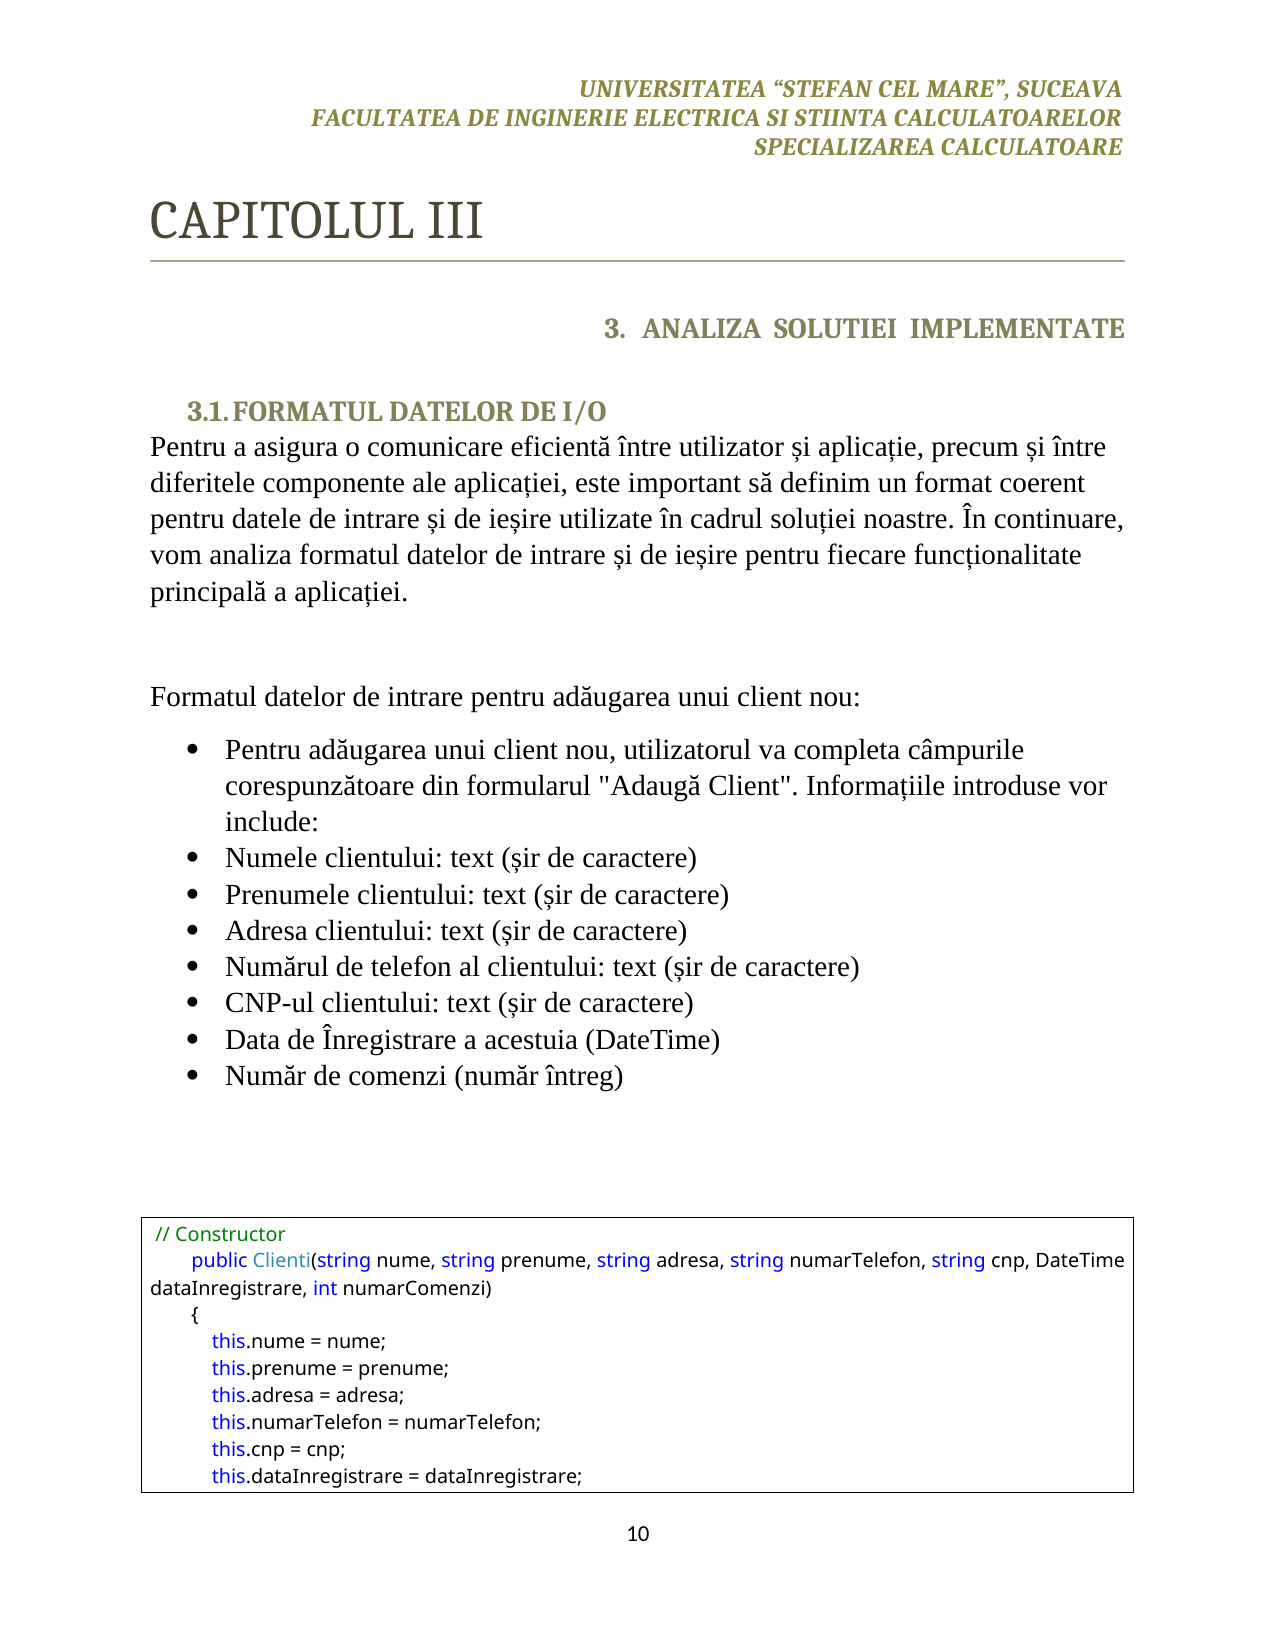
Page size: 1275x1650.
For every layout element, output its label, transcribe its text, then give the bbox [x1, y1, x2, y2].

text this.dataInregistrare = dataInregistrare; [142, 1459, 1133, 1492]
list Pentru adăugarea unui client nou, utilizatorul va completa câmpurile corespunzătoare din formularul "Adaugă Client". Informațiile introduse vor include: [187, 732, 1125, 838]
list Prenumele clientului: text (șir de caractere) [187, 877, 1125, 911]
subtitle ANALIZA SOLUTIEI IMPLEMENTATE [150, 312, 1125, 346]
list Numărul de telefon al clientului: text (șir de caractere) [187, 949, 1125, 983]
text this.prenume = prenume; [150, 1355, 1125, 1382]
list Adresa clientului: text (șir de caractere) [187, 913, 1125, 947]
text this.numarTelefon = numarTelefon; [150, 1409, 1125, 1436]
list Data de Înregistrare a acestuia (DateTime) [187, 1022, 1125, 1056]
text this.cnp = cnp; [150, 1436, 1125, 1459]
text public Clienti(string nume, string prenume, string adresa, string numarTelefon, string cnp, DateTime dataInregistrare, int numarComenzi) [150, 1247, 1125, 1301]
list Numele clientului: text (șir de caractere) [187, 841, 1125, 874]
text Formatul datelor de intrare pentru adăugarea unui client nou: [150, 679, 1125, 713]
text { [150, 1301, 1125, 1328]
text // Constructor [142, 1218, 1133, 1247]
list Număr de comenzi (număr întreg) [187, 1058, 1125, 1092]
text this.adresa = adresa; [150, 1382, 1125, 1409]
title CAPITOLUL III [150, 189, 1125, 260]
text Pentru a asigura o comunicare eficientă între utilizator și aplicație, precum și între diferitele componente ale aplicației, este important să definim un format coerent pentru datele de intrare și de ieșire utilizate în cadrul soluției noastre. În continuare, vom analiza formatul datelor de intrare și de ieșire pentru fiecare funcționalitate principală a aplicației. [150, 429, 1125, 607]
list CNP-ul clientului: text (șir de caractere) [187, 986, 1125, 1019]
text this.nume = nume; [150, 1328, 1125, 1355]
subtitle FORMATUL DATELOR DE I/O [187, 396, 1125, 429]
